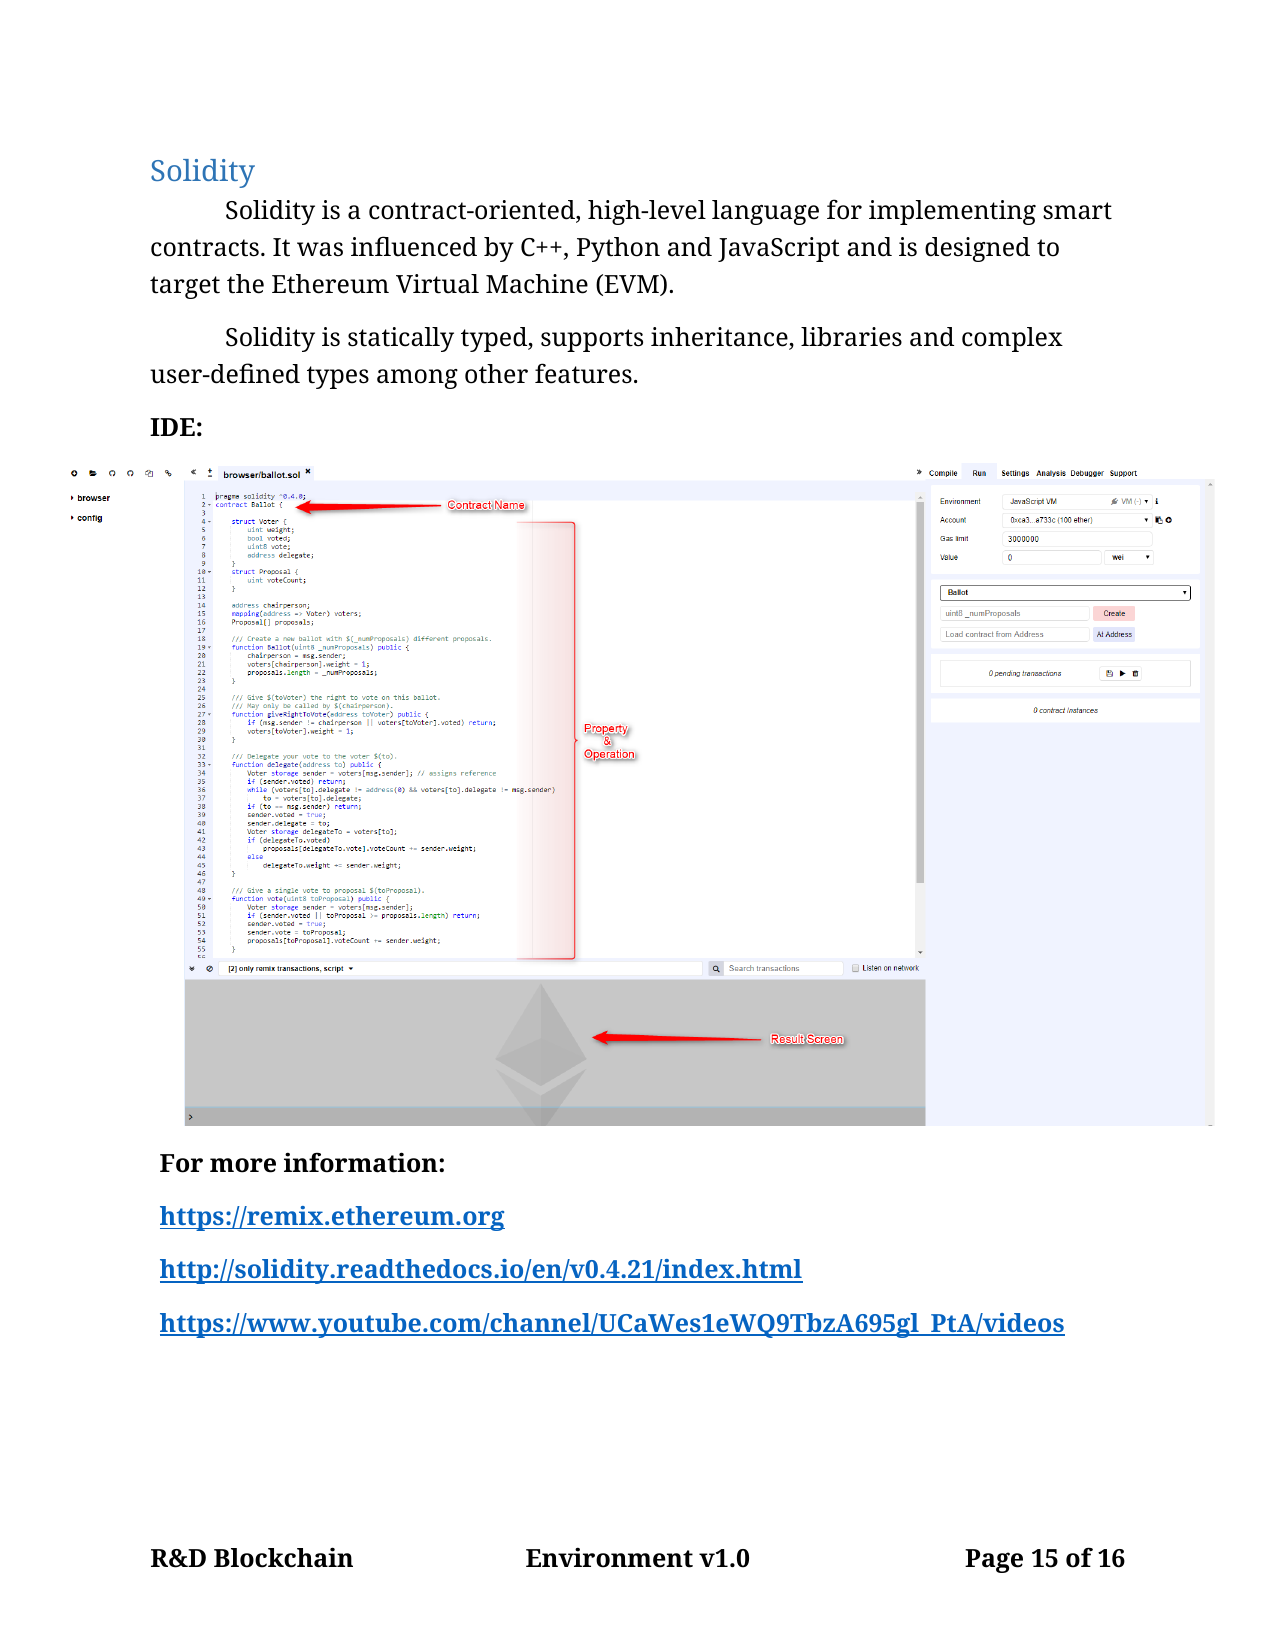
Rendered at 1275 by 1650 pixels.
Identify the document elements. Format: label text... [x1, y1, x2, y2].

subtitle Solidity [150, 150, 1125, 190]
text http://solidity.readthedocs.io/en/v0.4.21/index.html [159, 1252, 1125, 1286]
text https://www.youtube.com/channel/UCaWes1eWQ9TbzA695gl_PtA/videos [159, 1306, 1125, 1340]
text https://remix.ethereum.org [159, 1199, 1125, 1233]
text For more information: [159, 1145, 1125, 1179]
text Solidity is a contract-oriented, high-level language for implementing smart contracts. It was influenced by C++, Python and JavaScript and is designed to target the Ethereum Virtual Machine (EVM). [150, 193, 1125, 300]
picture [65, 463, 1215, 1126]
text IDE: [150, 410, 1125, 444]
text Solidity is statically typed, supports inheritance, libraries and complex user-defined types among other features. [150, 320, 1125, 391]
